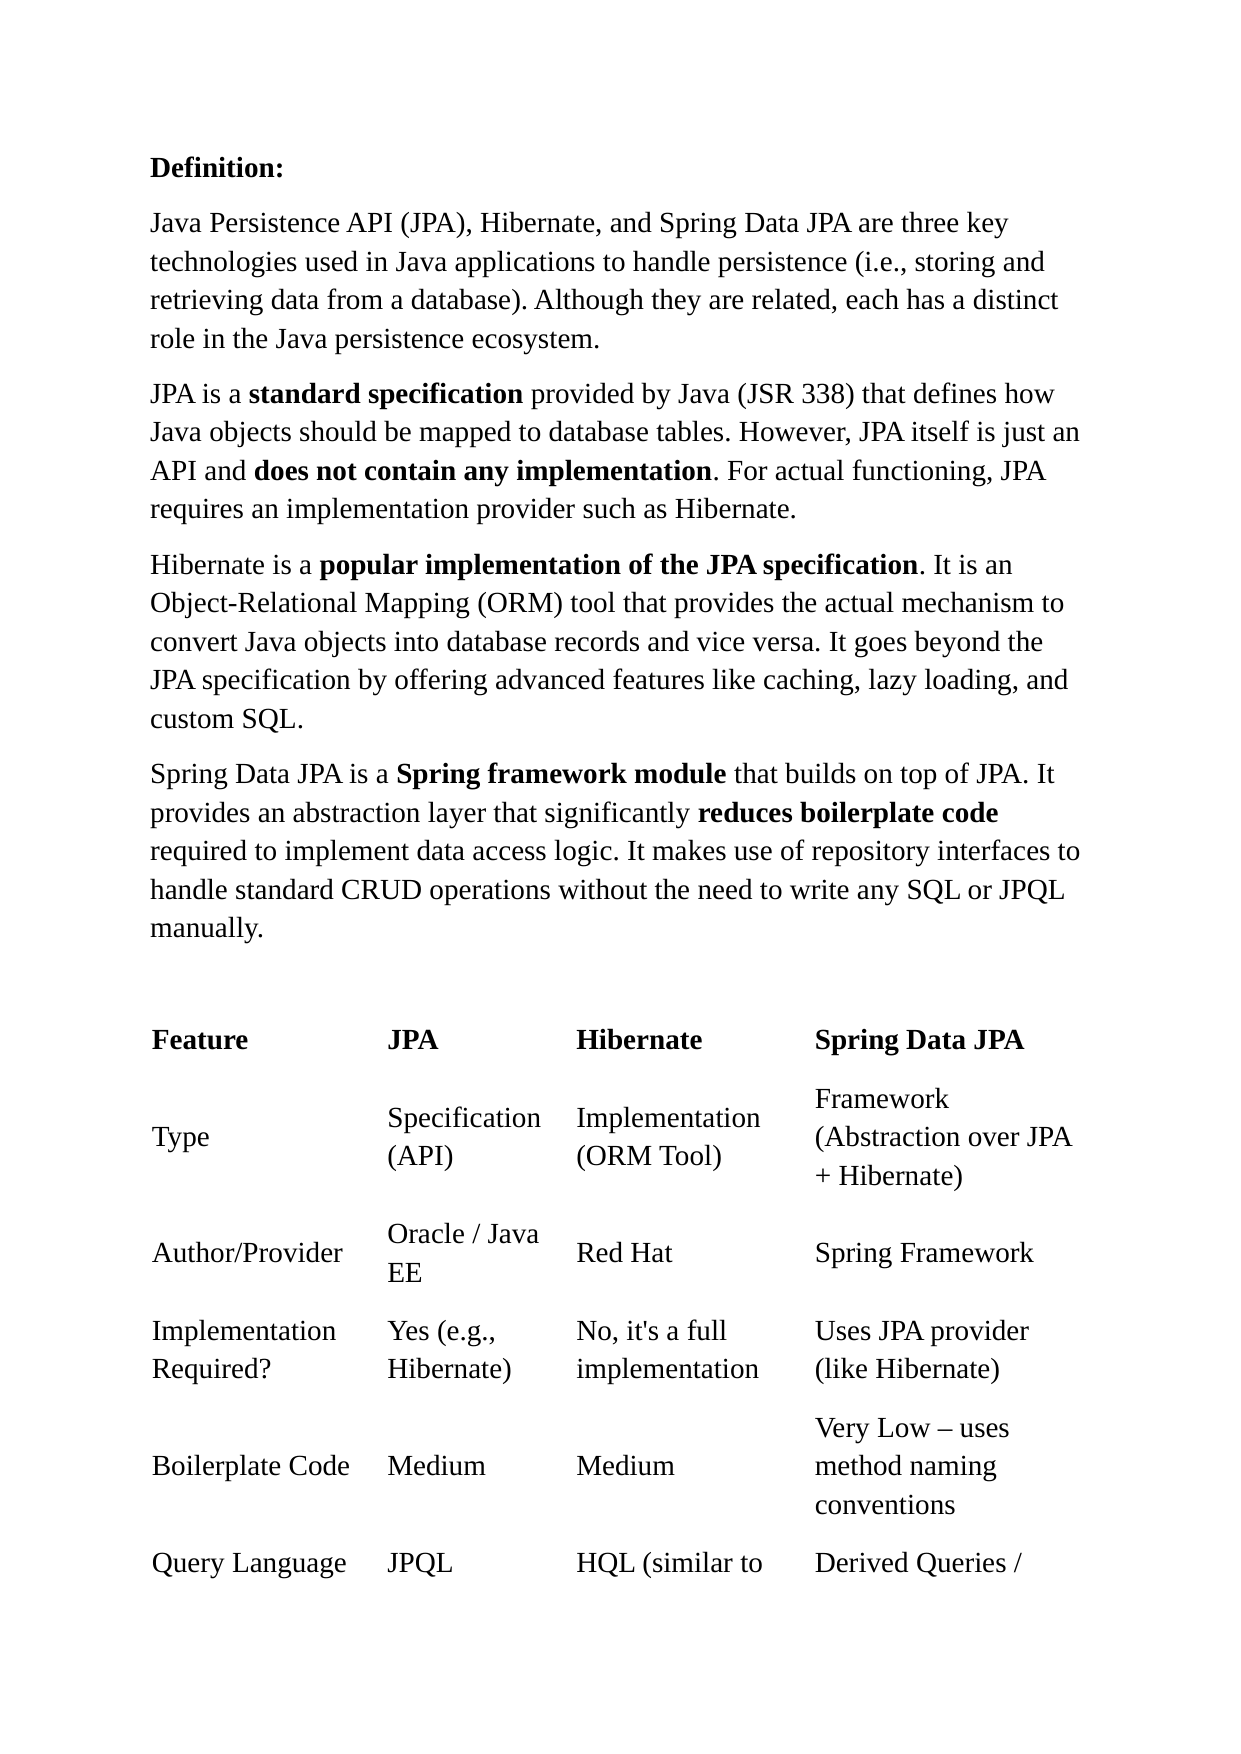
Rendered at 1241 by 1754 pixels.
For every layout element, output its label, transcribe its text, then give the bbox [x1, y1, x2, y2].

text Definition: [150, 150, 1090, 183]
text Spring Data JPA is a Spring framework module that builds on top of JPA. It provides an abstraction layer that significantly reduces boilerplate code required to implement data access logic. It makes use of repository interfaces to handle standard CRUD operations without the need to write any SQL or JPQL manually. [150, 756, 1090, 944]
table_cell Query Language [150, 1544, 386, 1602]
table_cell Implementation (ORM Tool) [575, 1079, 813, 1214]
text JPA is a standard specification provided by Java (JSR 338) that defines how Java objects should be mapped to database tables. However, JPA itself is just an API and does not contain any implementation. For actual functioning, JPA requires an implementation provider such as Hibernate. [150, 376, 1090, 525]
table_cell Implementation Required? [150, 1311, 386, 1408]
table_cell Specification (API) [386, 1079, 574, 1214]
table_cell Oracle / Java EE [386, 1215, 574, 1311]
table_cell Boilerplate Code [150, 1408, 386, 1544]
table_cell Author/Provider [150, 1215, 386, 1311]
text Java Persistence API (JPA), Hibernate, and Spring Data JPA are three key technologies used in Java applications to handle persistence (i.e., storing and retrieving data from a database). Although they are related, each has a distinct role in the Java persistence ecosystem. [150, 205, 1090, 354]
table_cell No, it's a full implementation [575, 1311, 813, 1408]
table_cell Red Hat [575, 1215, 813, 1311]
table_cell Derived Queries / JPQL [813, 1544, 1090, 1602]
table_header Feature [150, 1021, 386, 1079]
table_cell JPQL [386, 1544, 574, 1602]
table_header JPA [386, 1021, 574, 1079]
table_header Hibernate [575, 1021, 813, 1079]
table_cell Spring Framework [813, 1215, 1090, 1311]
table_cell Yes (e.g., Hibernate) [386, 1311, 574, 1408]
table_cell Medium [386, 1408, 574, 1544]
table_cell Uses JPA provider (like Hibernate) [813, 1311, 1090, 1408]
table_header Spring Data JPA [813, 1021, 1090, 1079]
table_cell HQL (similar to JPQL) [575, 1544, 813, 1602]
table_cell Medium [575, 1408, 813, 1544]
table_cell Framework (Abstraction over JPA + Hibernate) [813, 1079, 1090, 1214]
table_cell Type [150, 1079, 386, 1214]
text Hibernate is a popular implementation of the JPA specification. It is an Object-Relational Mapping (ORM) tool that provides the actual mechanism to convert Java objects into database records and vice versa. It goes beyond the JPA specification by offering advanced features like caching, lazy loading, and custom SQL. [150, 547, 1090, 734]
table_cell Very Low – uses method naming conventions [813, 1408, 1090, 1544]
